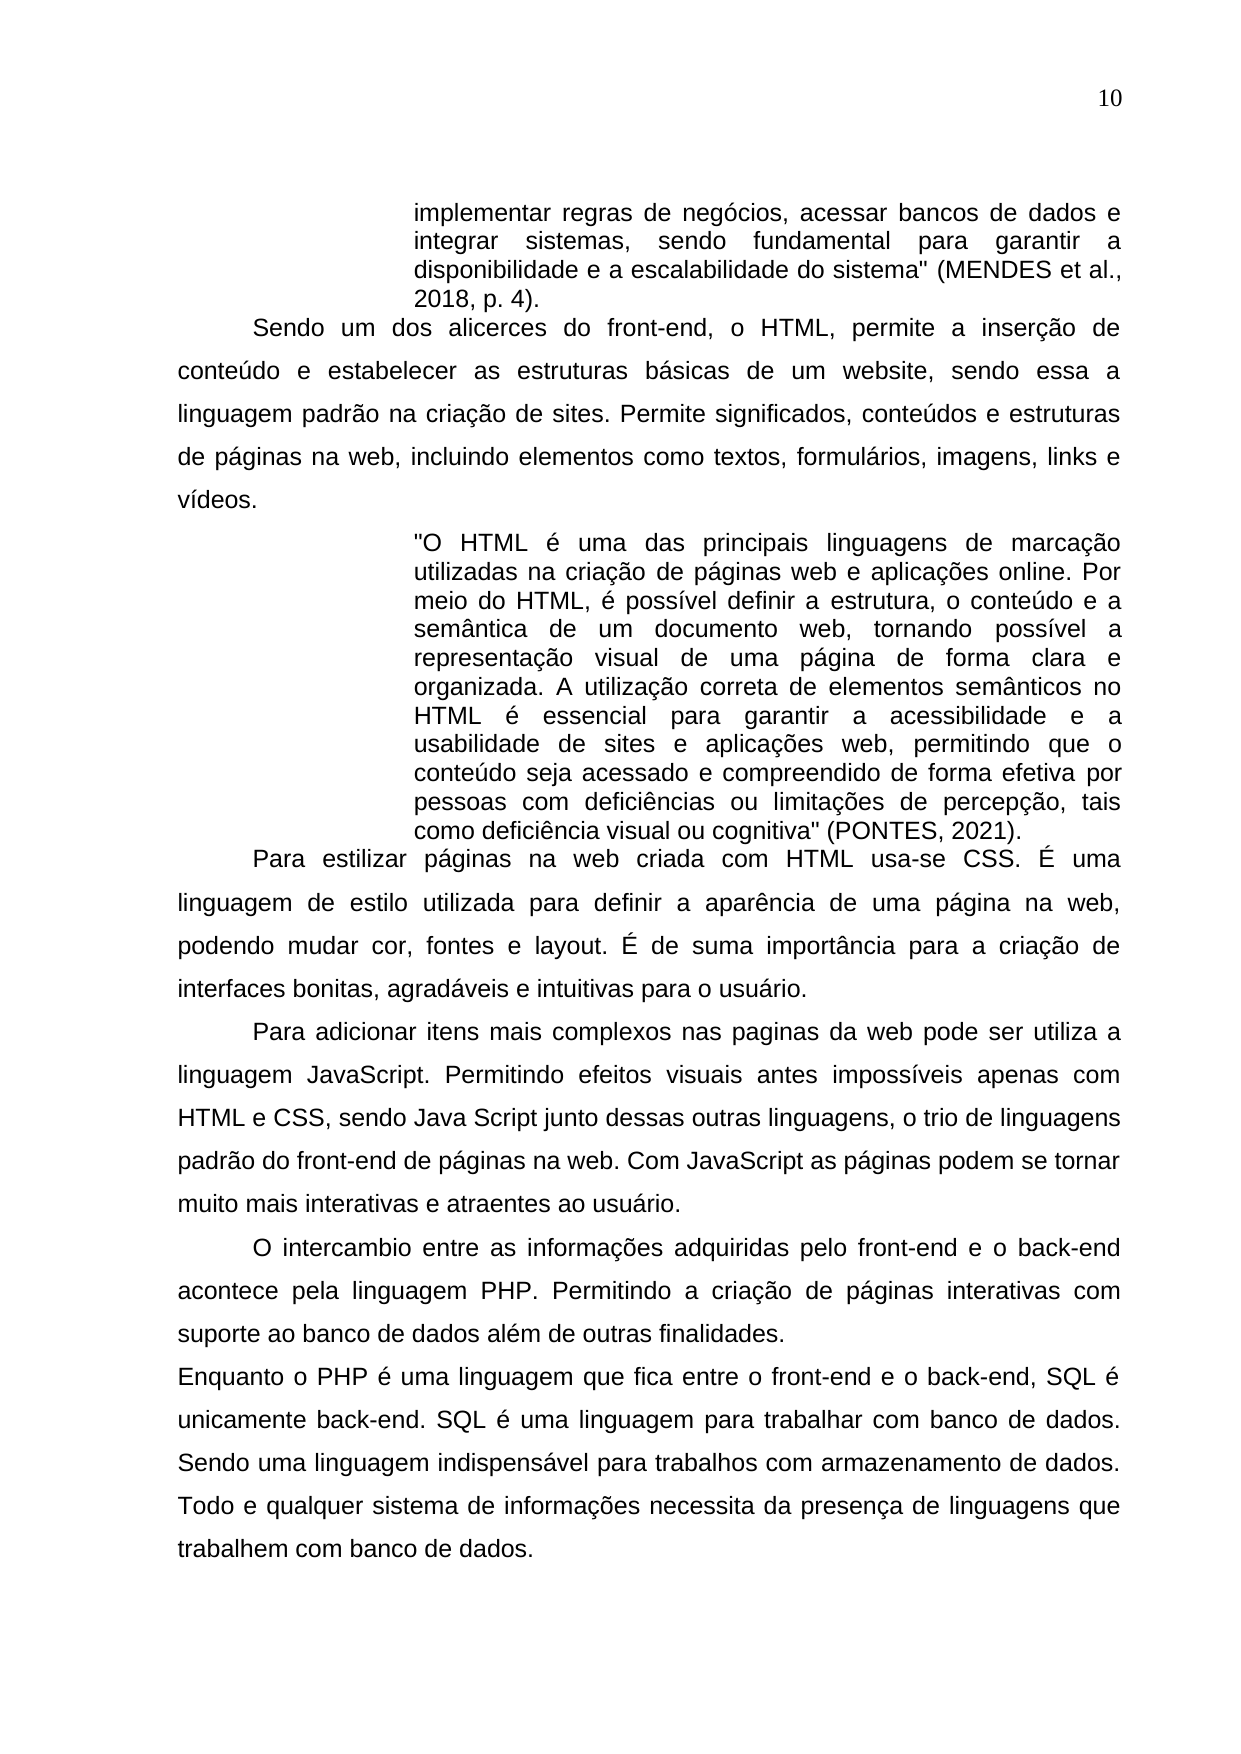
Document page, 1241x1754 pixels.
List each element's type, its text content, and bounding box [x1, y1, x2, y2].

text Sendo um dos alicerces do front-end, o HTML, permite a inserção de conteúdo e estabelecer as estruturas básicas de um website, sendo essa a linguagem padrão na criação de sites. Permite significados, conteúdos e estruturas de páginas na web, incluindo elementos como textos, formulários, imagens, links e vídeos. [177, 313, 1122, 514]
text Enquanto o PHP é uma linguagem que fica entre o front-end e o back-end, SQL é unicamente back-end. SQL é uma linguagem para trabalhar com banco de dados. Sendo uma linguagem indispensável para trabalhos com armazenamento de dados. Todo e qualquer sistema de informações necessita da presença de linguagens que trabalhem com banco de dados. [177, 1362, 1122, 1563]
text "O HTML é uma das principais linguagens de marcação utilizadas na criação de páginas web e aplicações online. Por meio do HTML, é possível definir a estrutura, o conteúdo e a semântica de um documento web, tornando possível a representação visual de uma página de forma clara e organizada. A utilização correta de elementos semânticos no HTML é essencial para garantir a acessibilidade e a usabilidade de sites e aplicações web, permitindo que o conteúdo seja acessado e compreendido de forma efetiva por pessoas com deficiências ou limitações de percepção, tais como deficiência visual ou cognitiva" (PONTES, 2021). [413, 528, 1122, 844]
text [413, 198, 1122, 313]
text O intercambio entre as informações adquiridas pelo front-end e o back-end acontece pela linguagem PHP. Permitindo a criação de páginas interativas com suporte ao banco de dados além de outras finalidades. [177, 1233, 1122, 1348]
text Para adicionar itens mais complexos nas paginas da web pode ser utiliza a linguagem JavaScript. Permitindo efeitos visuais antes impossíveis apenas com HTML e CSS, sendo Java Script junto dessas outras linguagens, o trio de linguagens padrão do front-end de páginas na web. Com JavaScript as páginas podem se tornar muito mais interativas e atraentes ao usuário. [177, 1017, 1122, 1218]
text Para estilizar páginas na web criada com HTML usa-se CSS. É uma linguagem de estilo utilizada para definir a aparência de uma página na web, podendo mudar cor, fontes e layout. É de suma importância para a criação de interfaces bonitas, agradáveis e intuitivas para o usuário. [177, 844, 1122, 1003]
